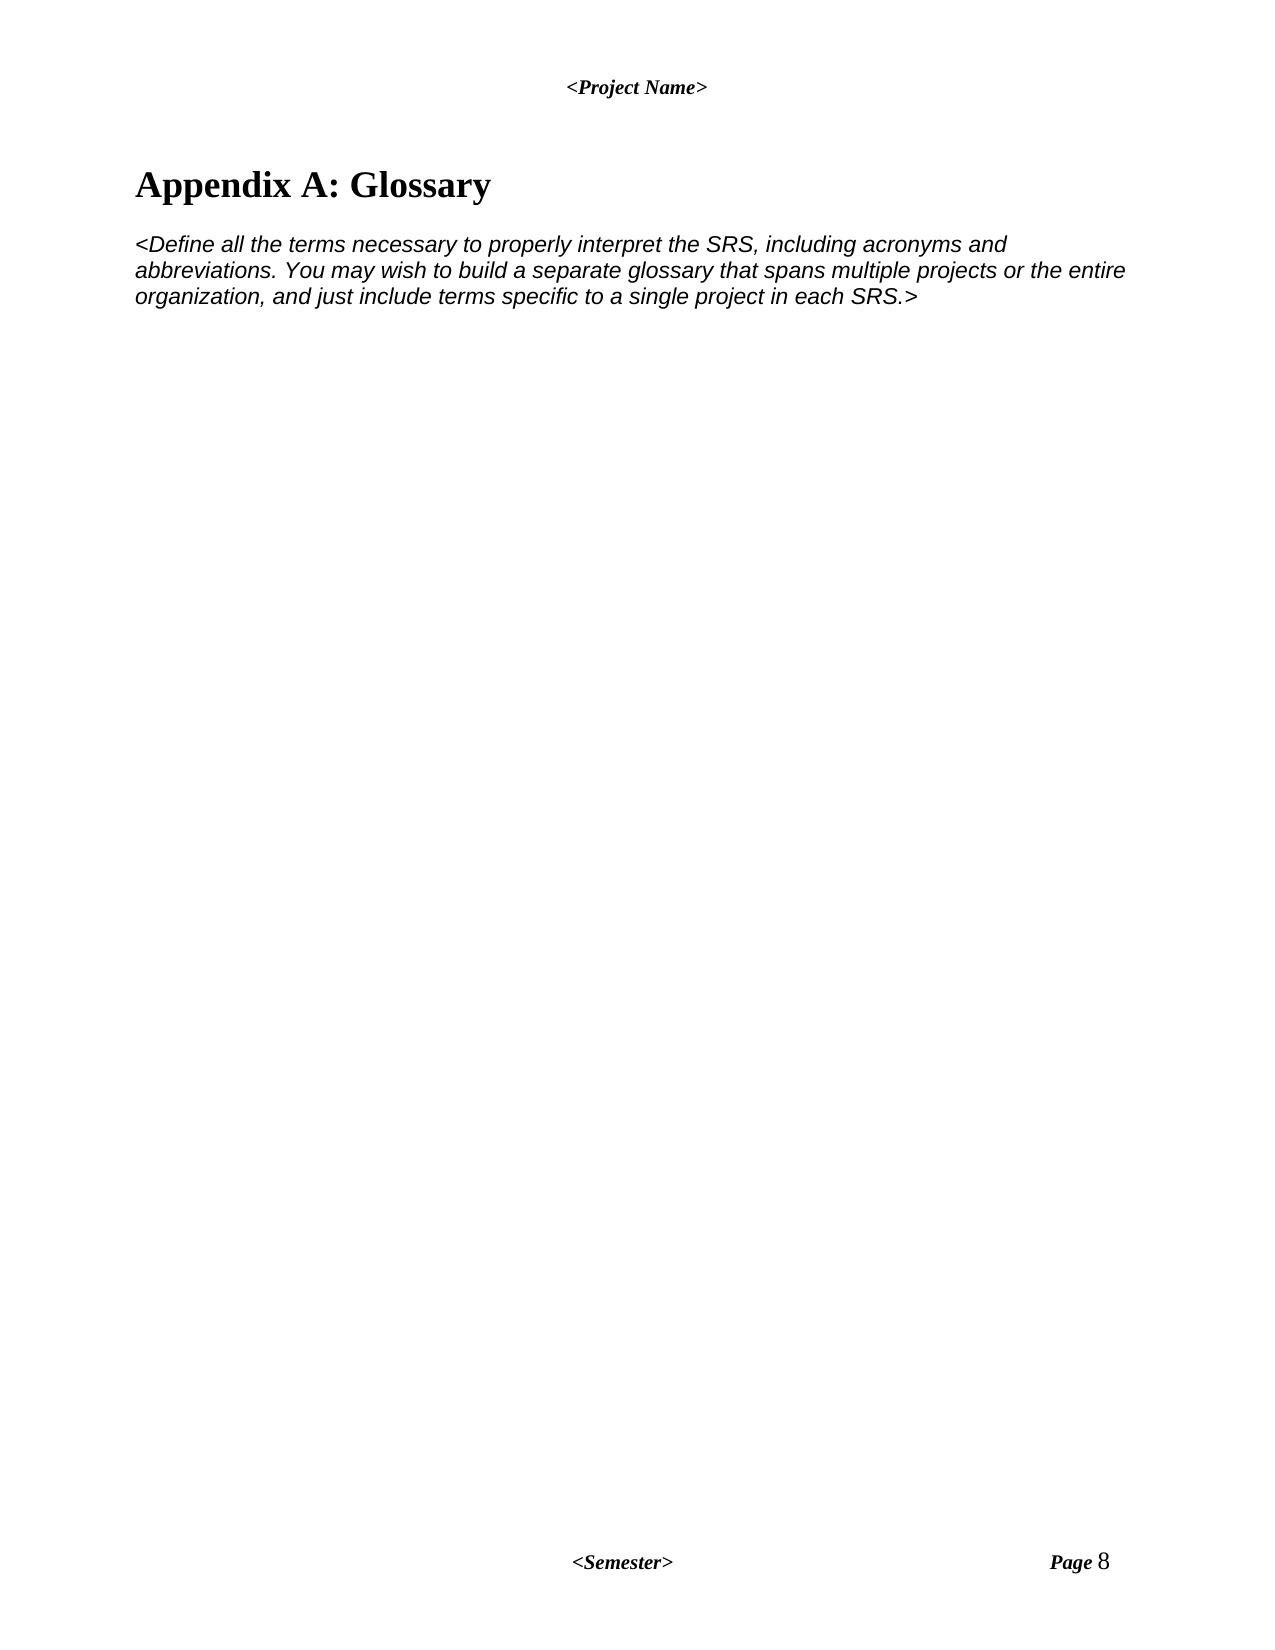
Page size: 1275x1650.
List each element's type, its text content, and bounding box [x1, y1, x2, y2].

text <Define all the terms necessary to properly interpret the SRS, including acronyms and abbreviations. You may wish to build a separate glossary that spans multiple projects or the entire organization, and just include terms specific to a single project in each SRS.> [135, 231, 1140, 310]
text Appendix A: Glossary [135, 162, 1140, 206]
